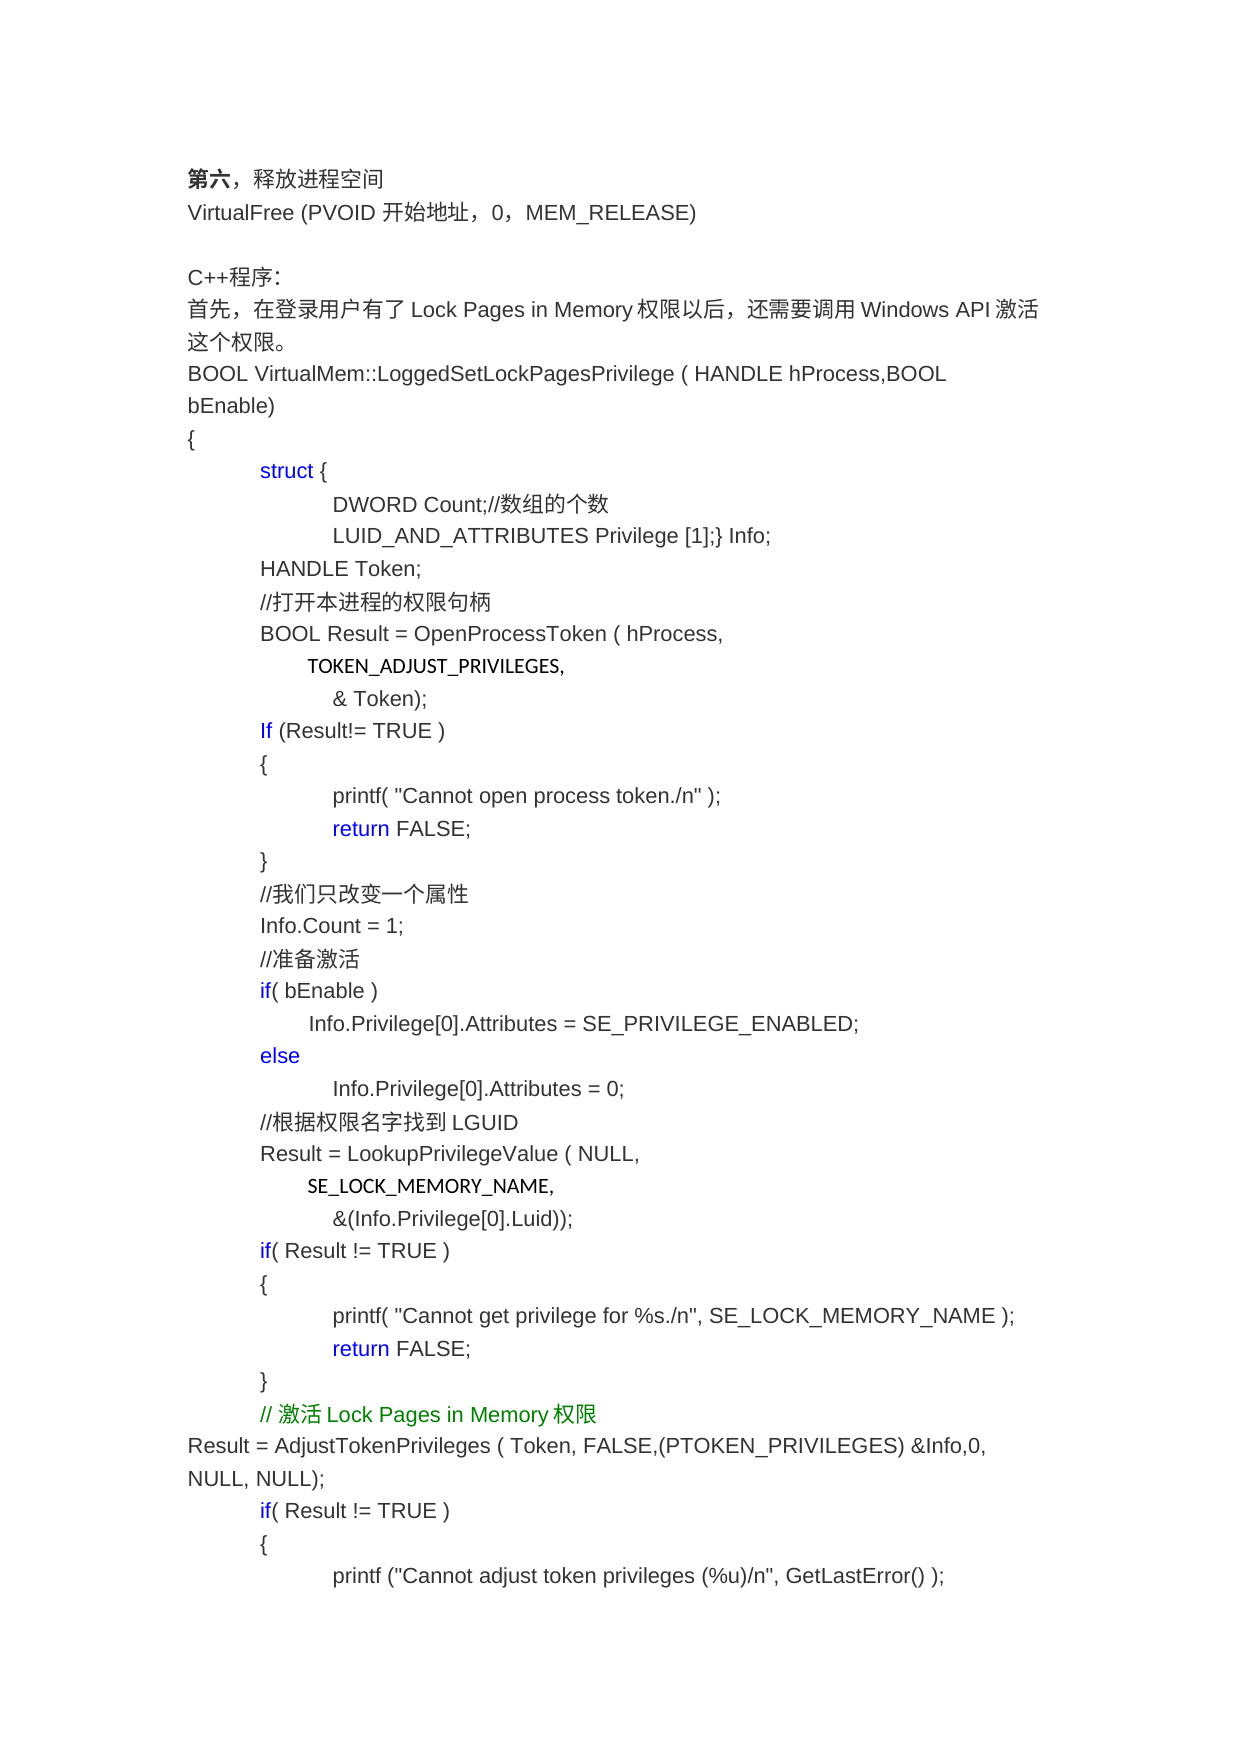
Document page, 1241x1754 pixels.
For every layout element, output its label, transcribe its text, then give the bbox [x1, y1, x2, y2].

text printf ("Cannot adjust token privileges (%u)/n", GetLastError() ); [187, 1559, 1053, 1592]
text { [187, 747, 1053, 779]
text 第六，释放进程空间 [187, 162, 1053, 194]
text C++程序： [187, 259, 1053, 292]
text if( Result != TRUE ) [187, 1234, 1053, 1267]
text LUID_AND_ATTRIBUTES Privilege [1];} Info; [187, 519, 1053, 552]
text &(Info.Privilege[0].Luid)); [187, 1202, 1053, 1234]
text { [187, 1527, 1053, 1559]
text SE_LOCK_MEMORY_NAME, [187, 1169, 1053, 1202]
text return FALSE; [187, 812, 1053, 844]
text // 激活Lock Pages in Memory权限 [187, 1397, 1053, 1429]
text //根据权限名字找到LGUID [187, 1104, 1053, 1137]
text Info.Privilege[0].Attributes = SE_PRIVILEGE_ENABLED; [187, 1007, 1053, 1039]
text //打开本进程的权限句柄 [187, 584, 1053, 617]
text if( Result != TRUE ) [187, 1494, 1053, 1527]
text VirtualFree (PVOID 开始地址，0，MEM_RELEASE) [187, 194, 1053, 227]
text TOKEN_ADJUST_PRIVILEGES, [187, 649, 1053, 682]
text } [187, 1364, 1053, 1397]
text If (Result!= TRUE ) [187, 714, 1053, 747]
text printf( "Cannot get privilege for %s./n", SE_LOCK_MEMORY_NAME ); [187, 1299, 1053, 1332]
text BOOL VirtualMem::LoggedSetLockPagesPrivilege ( HANDLE hProcess,BOOL bEnable) [187, 357, 1053, 422]
text { [187, 1267, 1053, 1299]
text struct { [187, 454, 1053, 487]
text & Token); [187, 682, 1053, 714]
text 首先，在登录用户有了Lock Pages in Memory权限以后，还需要调用Windows API激活这个权限。 [187, 292, 1053, 357]
text } [187, 844, 1053, 877]
text if( bEnable ) [187, 974, 1053, 1007]
text HANDLE Token; [187, 552, 1053, 584]
text Info.Count = 1; [187, 909, 1053, 942]
text else [187, 1039, 1053, 1072]
text DWORD Count;//数组的个数 [187, 487, 1053, 519]
text //准备激活 [187, 942, 1053, 974]
text Result = LookupPrivilegeValue ( NULL, [187, 1137, 1053, 1169]
text Result = AdjustTokenPrivileges ( Token, FALSE,(PTOKEN_PRIVILEGES) &Info,0, NULL, NULL); [187, 1429, 1053, 1494]
text { [187, 422, 1053, 454]
text printf( "Cannot open process token./n" ); [187, 779, 1053, 812]
text BOOL Result = OpenProcessToken ( hProcess, [187, 617, 1053, 649]
text return FALSE; [187, 1332, 1053, 1364]
text Info.Privilege[0].Attributes = 0; [187, 1072, 1053, 1104]
text //我们只改变一个属性 [187, 877, 1053, 909]
